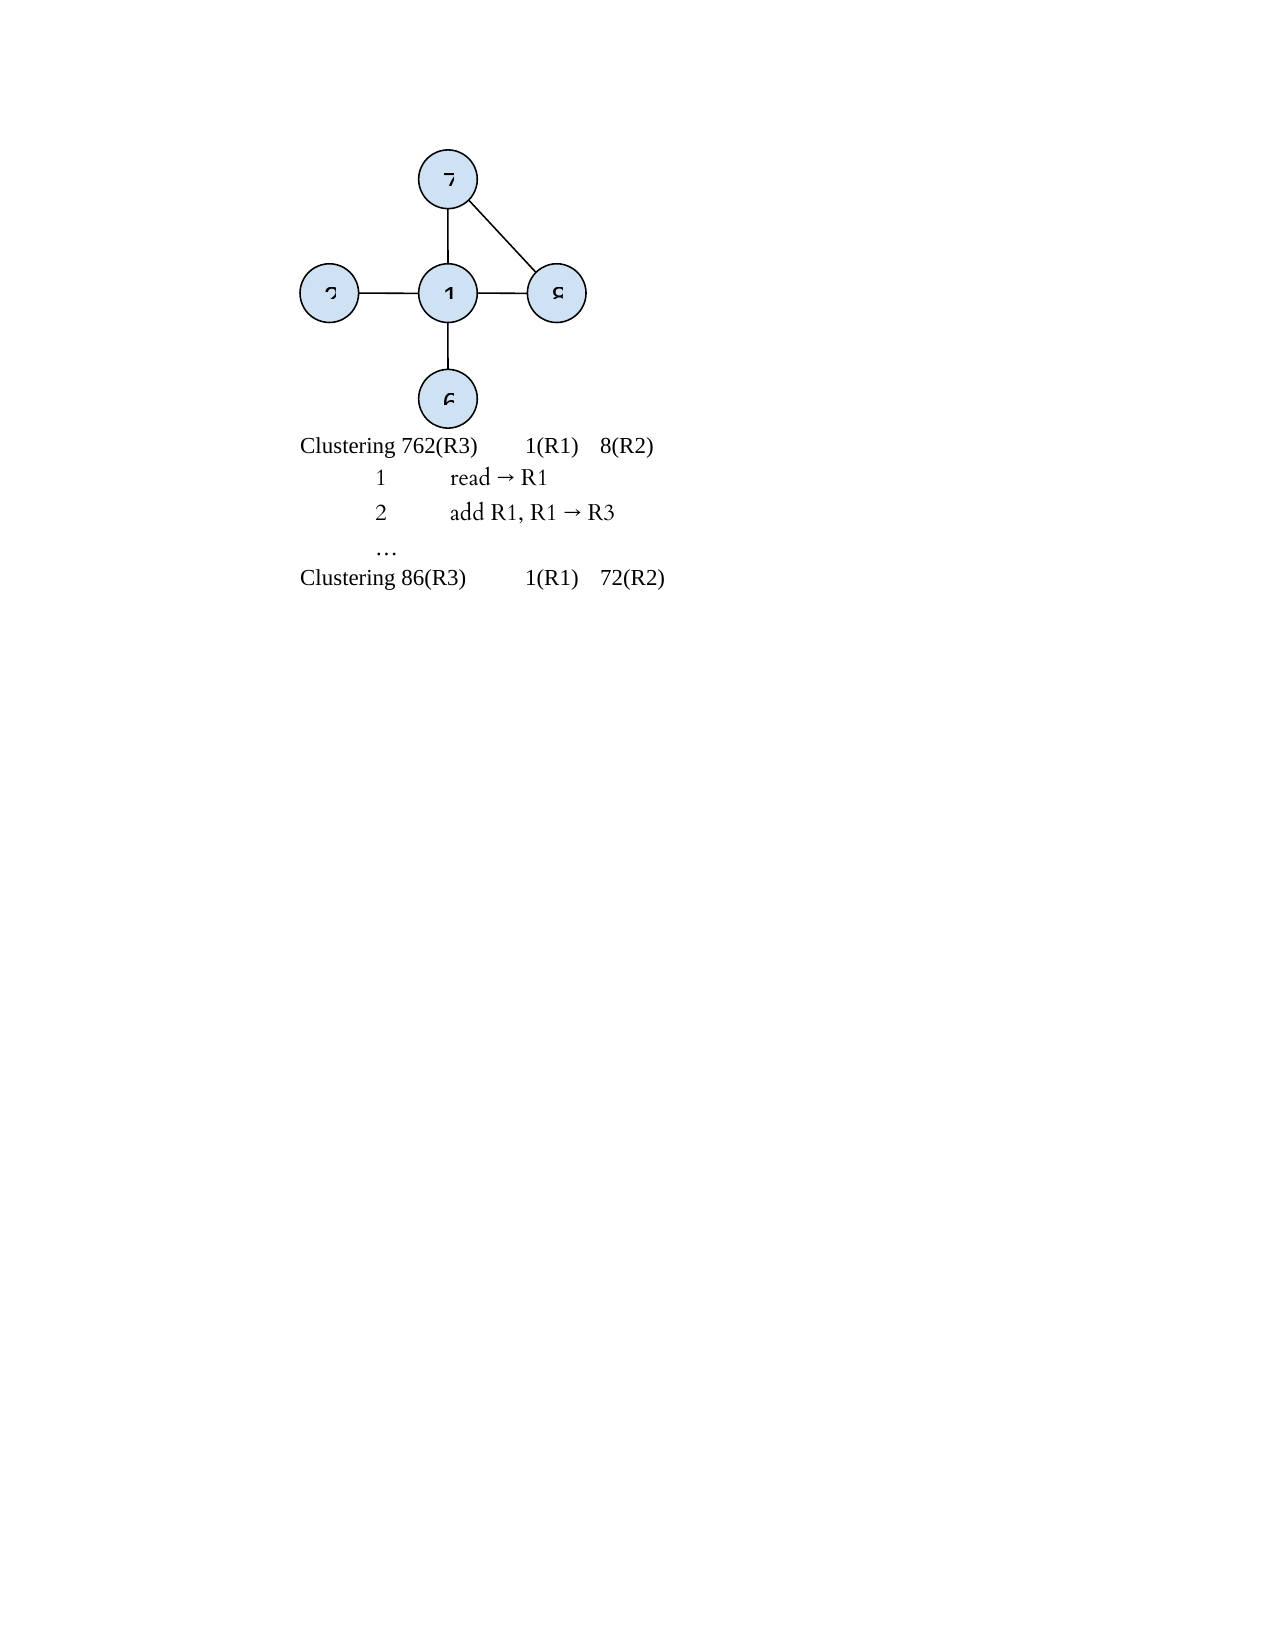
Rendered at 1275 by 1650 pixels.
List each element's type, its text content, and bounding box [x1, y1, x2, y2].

text 2 add R1, R1 → R3 [375, 498, 1125, 529]
text Clustering 86(R3) 1(R1) 72(R2) [300, 564, 1125, 590]
text … [375, 533, 1125, 560]
text Clustering 762(R3) 1(R1) 8(R2) [300, 432, 1125, 458]
text 1 read → R1 [375, 462, 1125, 493]
